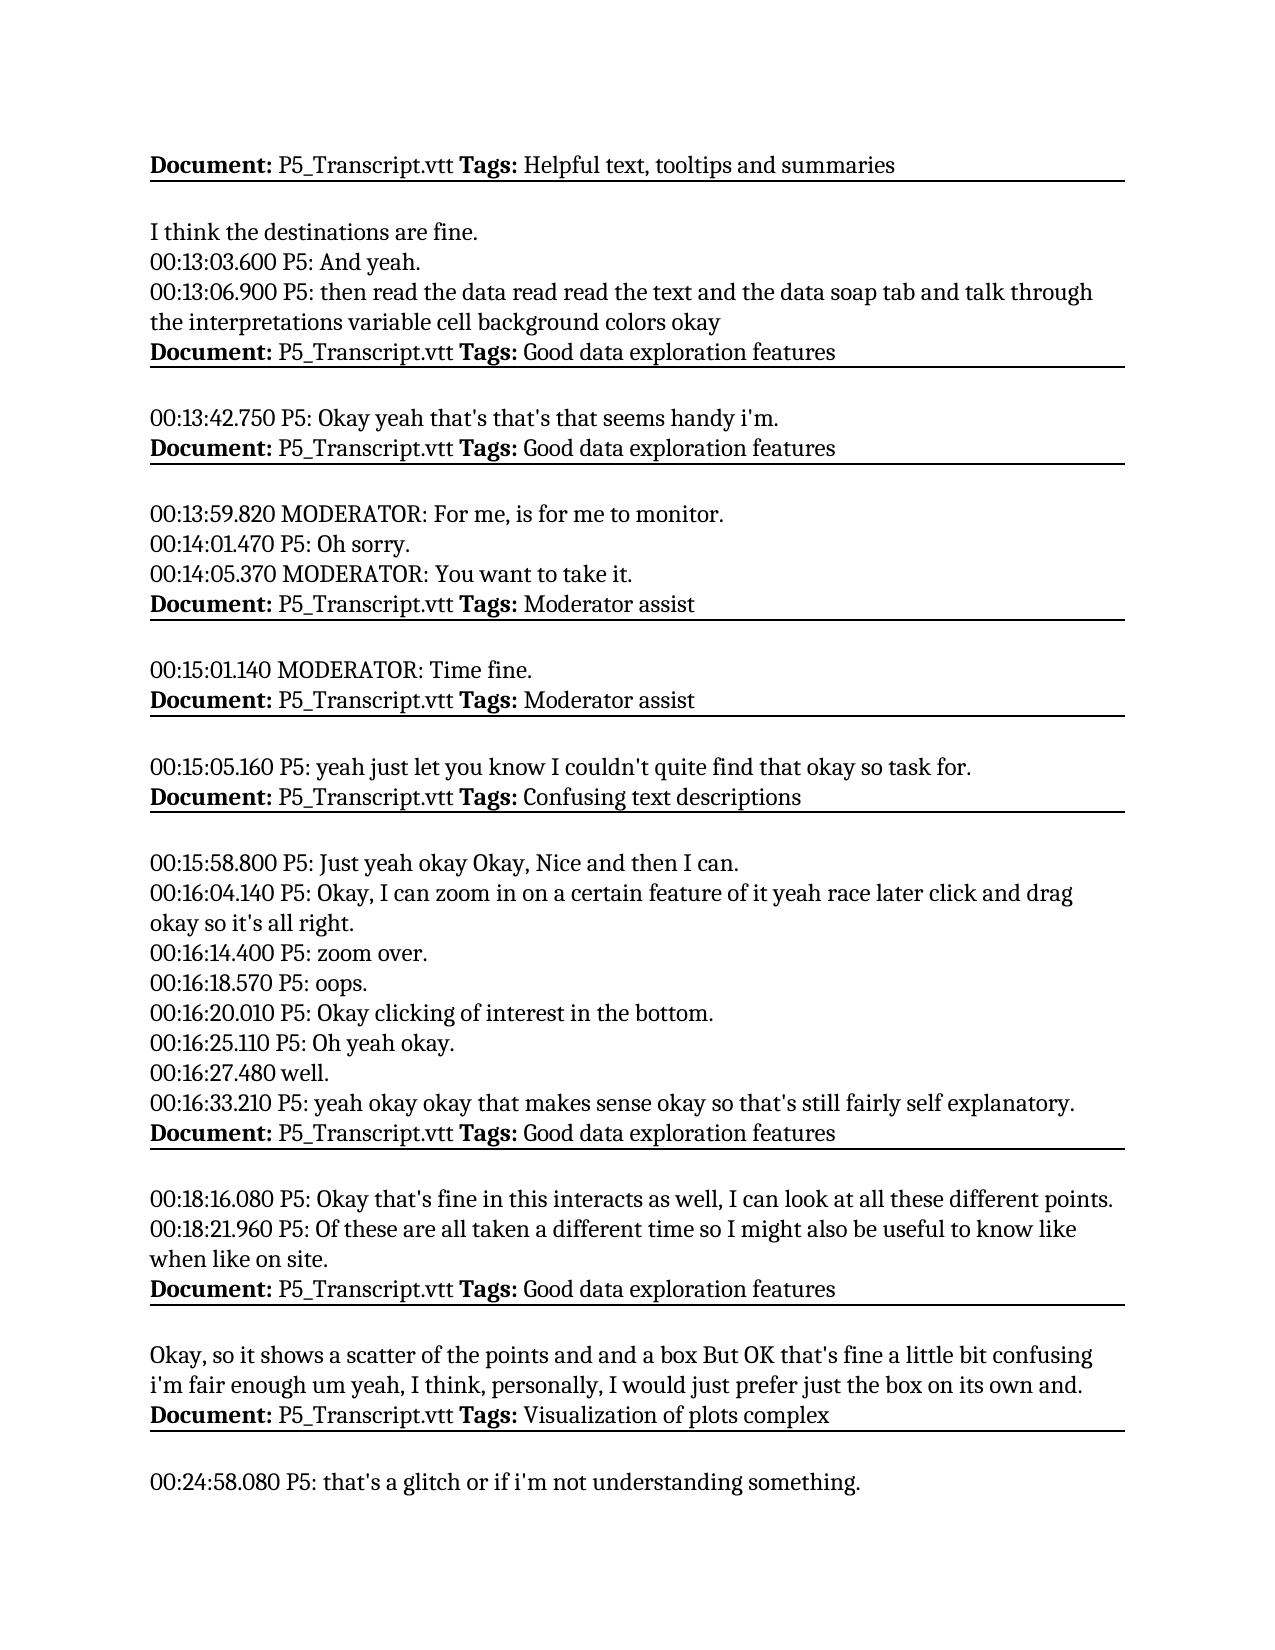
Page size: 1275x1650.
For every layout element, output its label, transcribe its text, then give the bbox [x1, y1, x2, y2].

text Document: P5_Transcript.vtt Tags: Good data exploration features [150, 432, 1125, 462]
text 00:15:58.800 P5: Just yeah okay Okay, Nice and then I can. [150, 847, 1125, 877]
text 00:14:05.370 MODERATOR: You want to take it. [150, 559, 1125, 589]
text 00:16:20.010 P5: Okay clicking of interest in the bottom. [150, 997, 1125, 1027]
text 00:13:06.900 P5: then read the data read read the text and the data soap tab and talk through the interpretations variable cell background colors okay [150, 276, 1125, 336]
text Document: P5_Transcript.vtt Tags: Good data exploration features [150, 1274, 1125, 1304]
text 00:15:05.160 P5: yeah just let you know I couldn't quite find that okay so task for. [150, 751, 1125, 781]
text I think the destinations are fine. [150, 216, 1125, 246]
text Document: P5_Transcript.vtt Tags: Helpful text, tooltips and summaries [150, 150, 1125, 180]
text 00:16:18.570 P5: oops. [150, 967, 1125, 997]
text Document: P5_Transcript.vtt Tags: Moderator assist [150, 685, 1125, 715]
text 00:16:14.400 P5: zoom over. [150, 937, 1125, 967]
text 00:13:42.750 P5: Okay yeah that's that's that seems handy i'm. [150, 402, 1125, 432]
text 00:16:25.110 P5: Oh yeah okay. [150, 1027, 1125, 1057]
text Document: P5_Transcript.vtt Tags: Good data exploration features [150, 1117, 1125, 1147]
text 00:16:04.140 P5: Okay, I can zoom in on a certain feature of it yeah race later click and drag okay so it's all right. [150, 877, 1125, 937]
text Document: P5_Transcript.vtt Tags: Moderator assist [150, 589, 1125, 619]
text 00:18:16.080 P5: Okay that's fine in this interacts as well, I can look at all these different points. [150, 1184, 1125, 1214]
text 00:15:01.140 MODERATOR: Time fine. [150, 655, 1125, 685]
text Document: P5_Transcript.vtt Tags: Visualization of plots complex [150, 1400, 1125, 1430]
text Okay, so it shows a scatter of the points and and a box But OK that's fine a little bit confusing i'm fair enough um yeah, I think, personally, I would just prefer just the box on its own and. [150, 1340, 1125, 1400]
text 00:16:27.480 well. [150, 1057, 1125, 1087]
text 00:13:03.600 P5: And yeah. [150, 246, 1125, 276]
text 00:13:59.820 MODERATOR: For me, is for me to monitor. [150, 499, 1125, 529]
text 00:24:58.080 P5: that's a glitch or if i'm not understanding something. [150, 1466, 1125, 1496]
text 00:18:21.960 P5: Of these are all taken a different time so I might also be useful to know like when like on site. [150, 1214, 1125, 1274]
text Document: P5_Transcript.vtt Tags: Good data exploration features [150, 336, 1125, 366]
text 00:14:01.470 P5: Oh sorry. [150, 529, 1125, 559]
text Document: P5_Transcript.vtt Tags: Confusing text descriptions [150, 781, 1125, 811]
text 00:16:33.210 P5: yeah okay okay that makes sense okay so that's still fairly self explanatory. [150, 1087, 1125, 1117]
